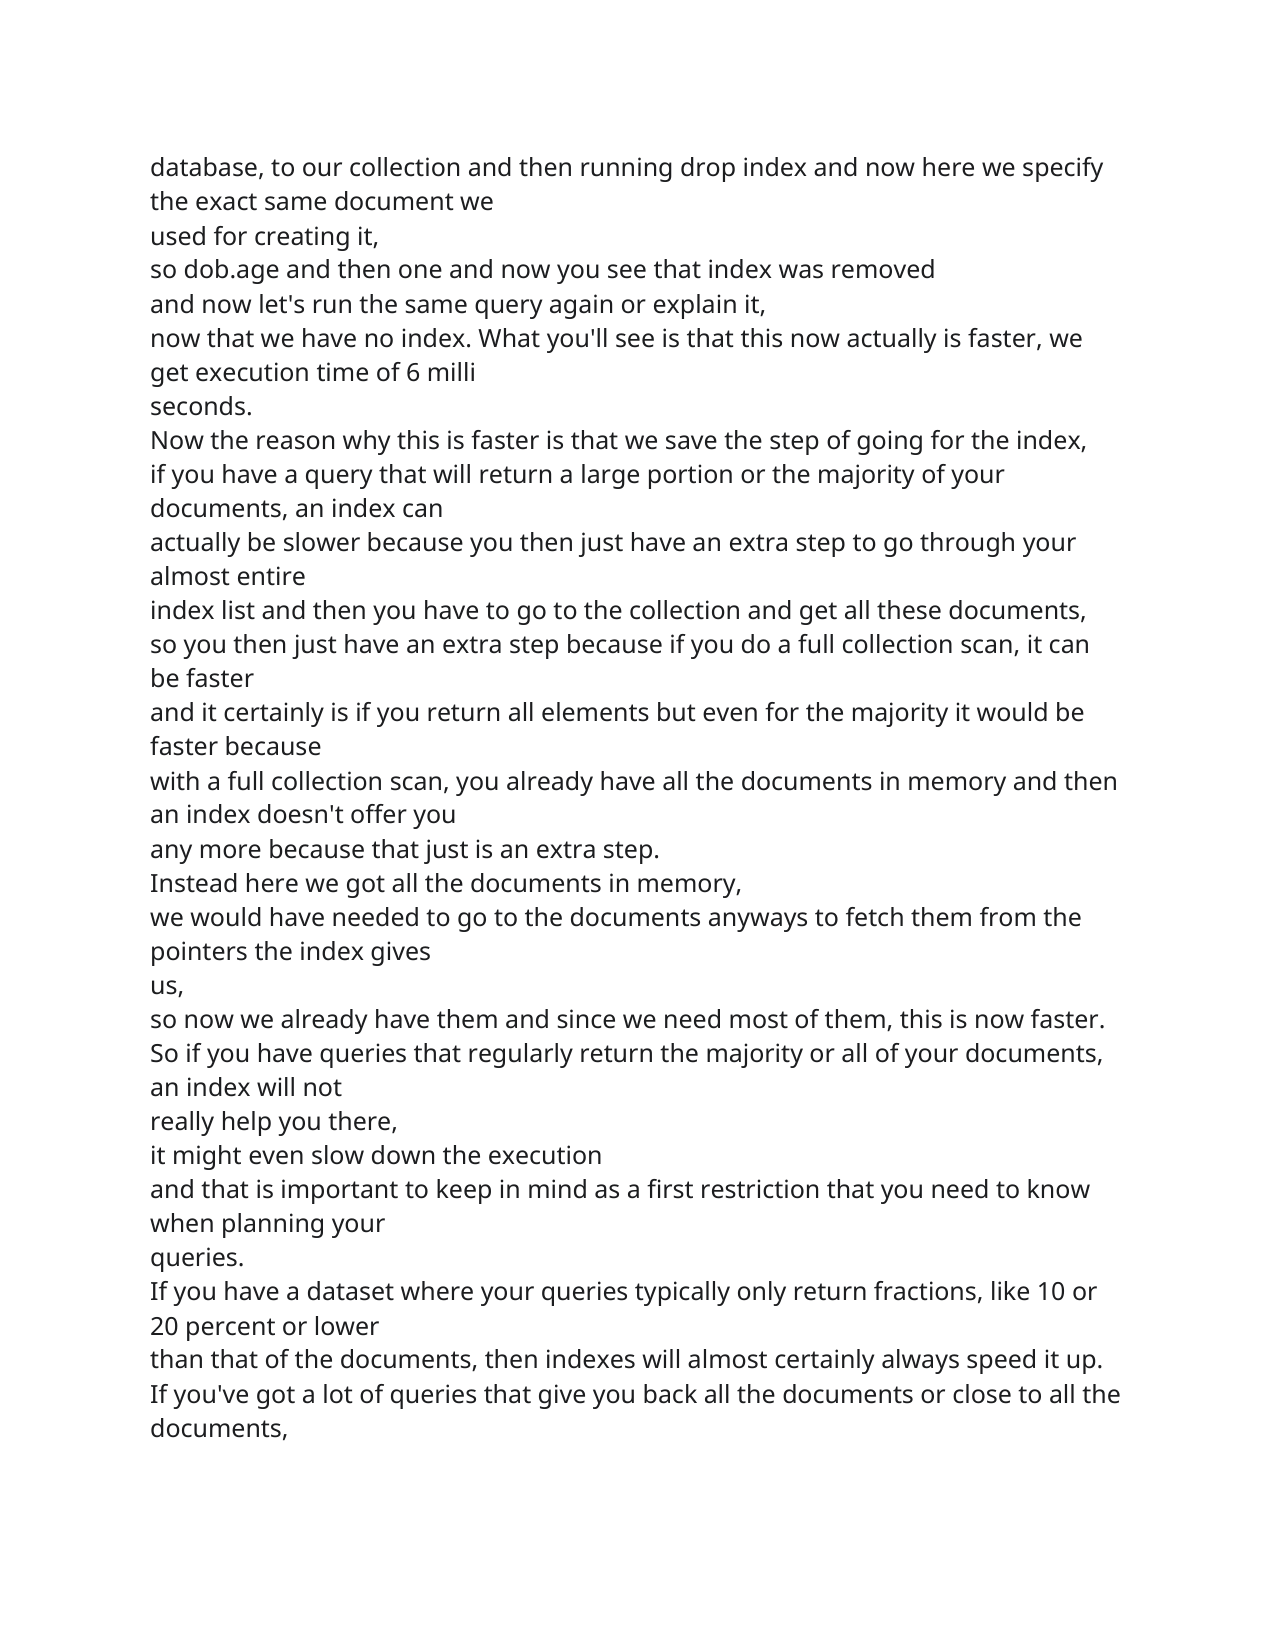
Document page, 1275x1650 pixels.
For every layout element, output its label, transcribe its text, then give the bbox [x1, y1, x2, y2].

text so dob.age and then one and now you see that index was removed [150, 252, 1125, 286]
text than that of the documents, then indexes will almost certainly always speed it up. [150, 1342, 1125, 1376]
text it might even slow down the execution [150, 1138, 1125, 1172]
text now that we have no index. What you'll see is that this now actually is faster, we get execution time of 6 milli [150, 320, 1125, 388]
text index list and then you have to go to the collection and get all these documents, [150, 593, 1125, 627]
text if you have a query that will return a large portion or the majority of your documents, an index can [150, 457, 1125, 525]
text us, [150, 967, 1125, 1002]
text Instead here we got all the documents in memory, [150, 865, 1125, 899]
text and that is important to keep in mind as a first restriction that you need to know when planning your [150, 1172, 1125, 1240]
text and it certainly is if you return all elements but even for the majority it would be faster because [150, 695, 1125, 763]
text used for creating it, [150, 218, 1125, 252]
text seconds. [150, 388, 1125, 422]
text actually be slower because you then just have an extra step to go through your almost entire [150, 525, 1125, 593]
text queries. [150, 1240, 1125, 1274]
text If you've got a lot of queries that give you back all the documents or close to all the documents, [150, 1376, 1125, 1444]
text really help you there, [150, 1104, 1125, 1138]
text and now let's run the same query again or explain it, [150, 286, 1125, 320]
text so now we already have them and since we need most of them, this is now faster. [150, 1002, 1125, 1036]
text so you then just have an extra step because if you do a full collection scan, it can be faster [150, 627, 1125, 695]
text any more because that just is an extra step. [150, 831, 1125, 865]
text we would have needed to go to the documents anyways to fetch them from the pointers the index gives [150, 899, 1125, 967]
text with a full collection scan, you already have all the documents in memory and then an index doesn't offer you [150, 763, 1125, 831]
text If you have a dataset where your queries typically only return fractions, like 10 or 20 percent or lower [150, 1274, 1125, 1342]
text So if you have queries that regularly return the majority or all of your documents, an index will not [150, 1036, 1125, 1104]
text Now the reason why this is faster is that we save the step of going for the index, [150, 422, 1125, 457]
text database, to our collection and then running drop index and now here we specify the exact same document we [150, 150, 1125, 218]
